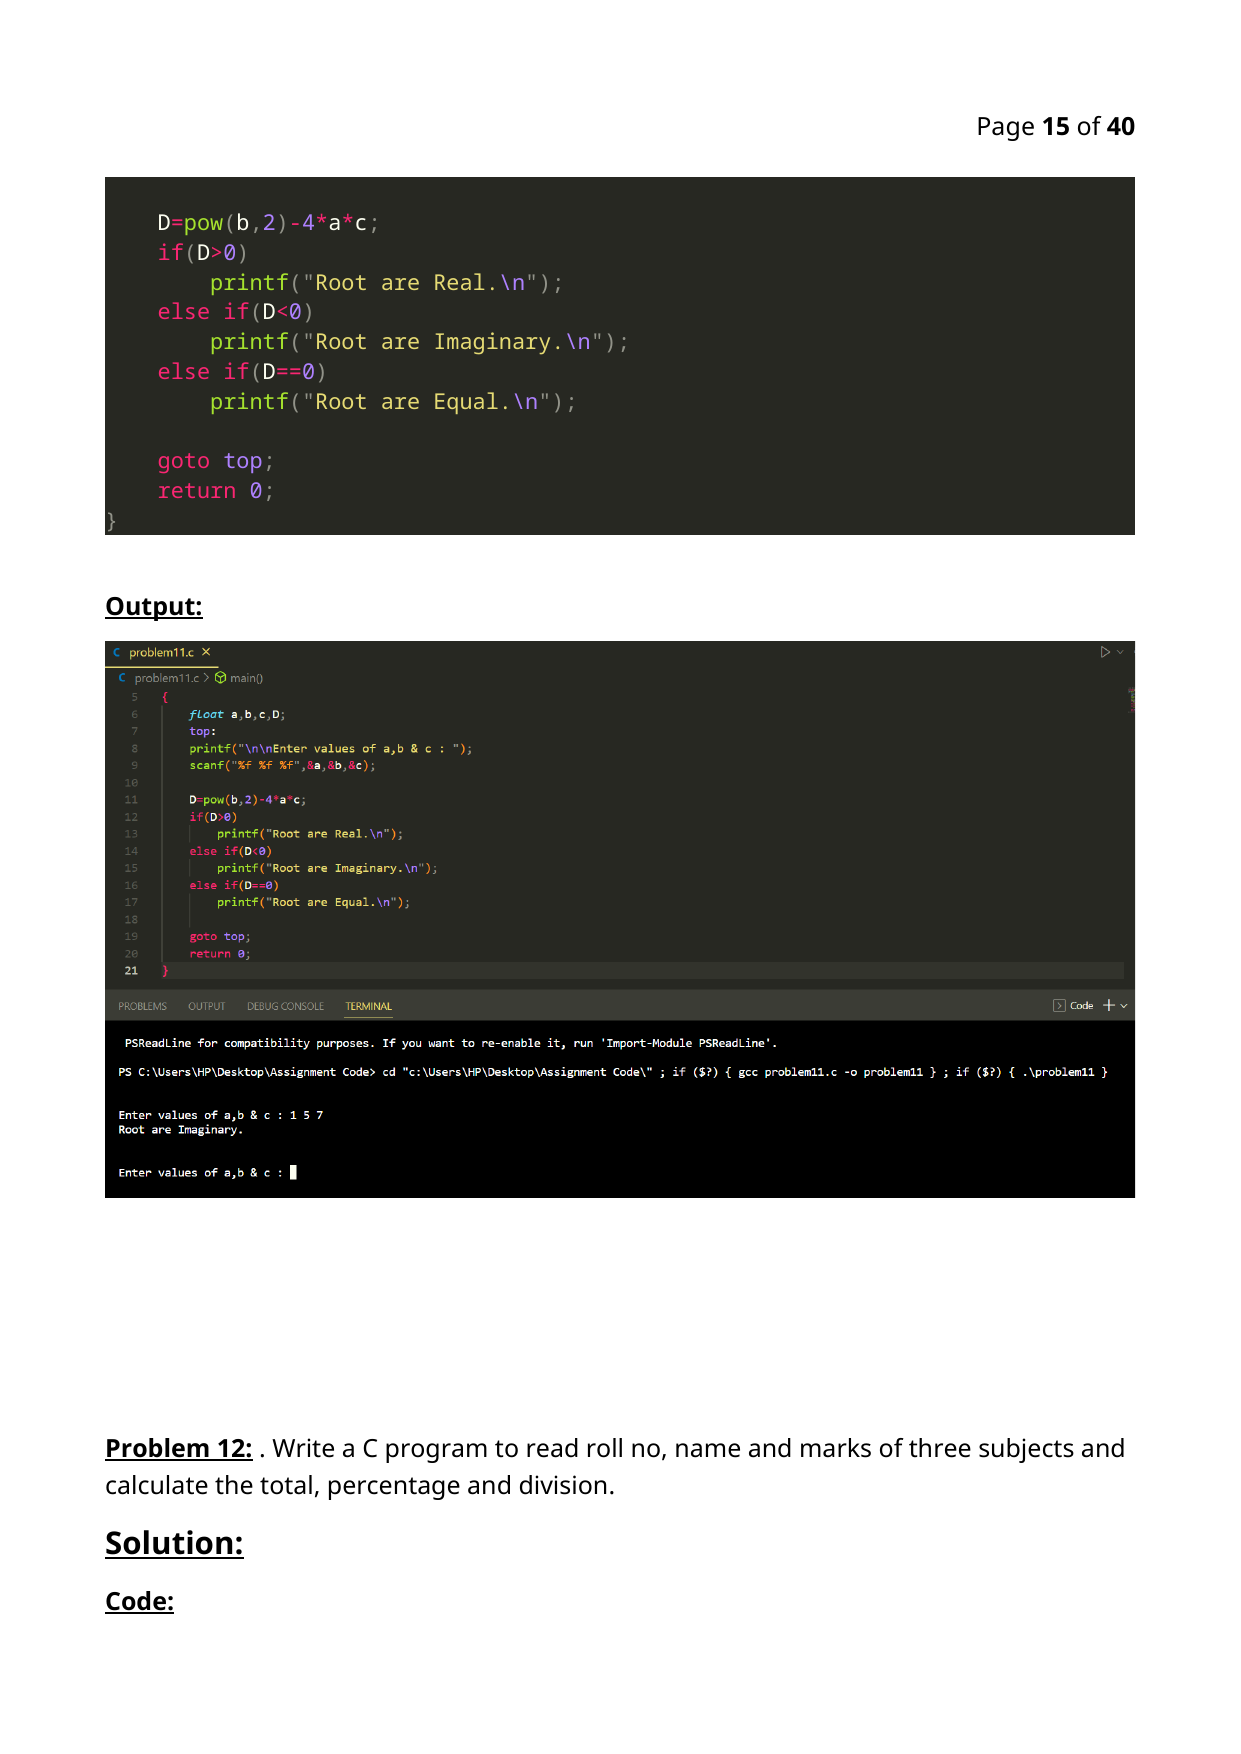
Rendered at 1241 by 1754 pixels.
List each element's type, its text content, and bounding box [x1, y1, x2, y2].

text printf("Root are Equal.\n"); [105, 386, 1135, 416]
text Output: [105, 588, 1135, 622]
text Code: [105, 1583, 1135, 1617]
text D=pow(b,2)-4*a*c; [105, 207, 1135, 237]
text printf("Root are Imaginary.\n"); [105, 326, 1135, 356]
text goto top; [105, 445, 1135, 475]
text return 0; [105, 475, 1135, 505]
text else if(D<0) [105, 296, 1135, 326]
text } [105, 505, 1135, 535]
picture [105, 641, 1136, 1198]
text if(D>0) [105, 237, 1135, 267]
text printf("Root are Real.\n"); [105, 267, 1135, 296]
text else if(D==0) [105, 356, 1135, 386]
text Problem 12: . Write a C program to read roll no, name and marks of three subjects and calculate the total, percentage and division. [105, 1431, 1135, 1501]
text Solution: [105, 1521, 1135, 1563]
